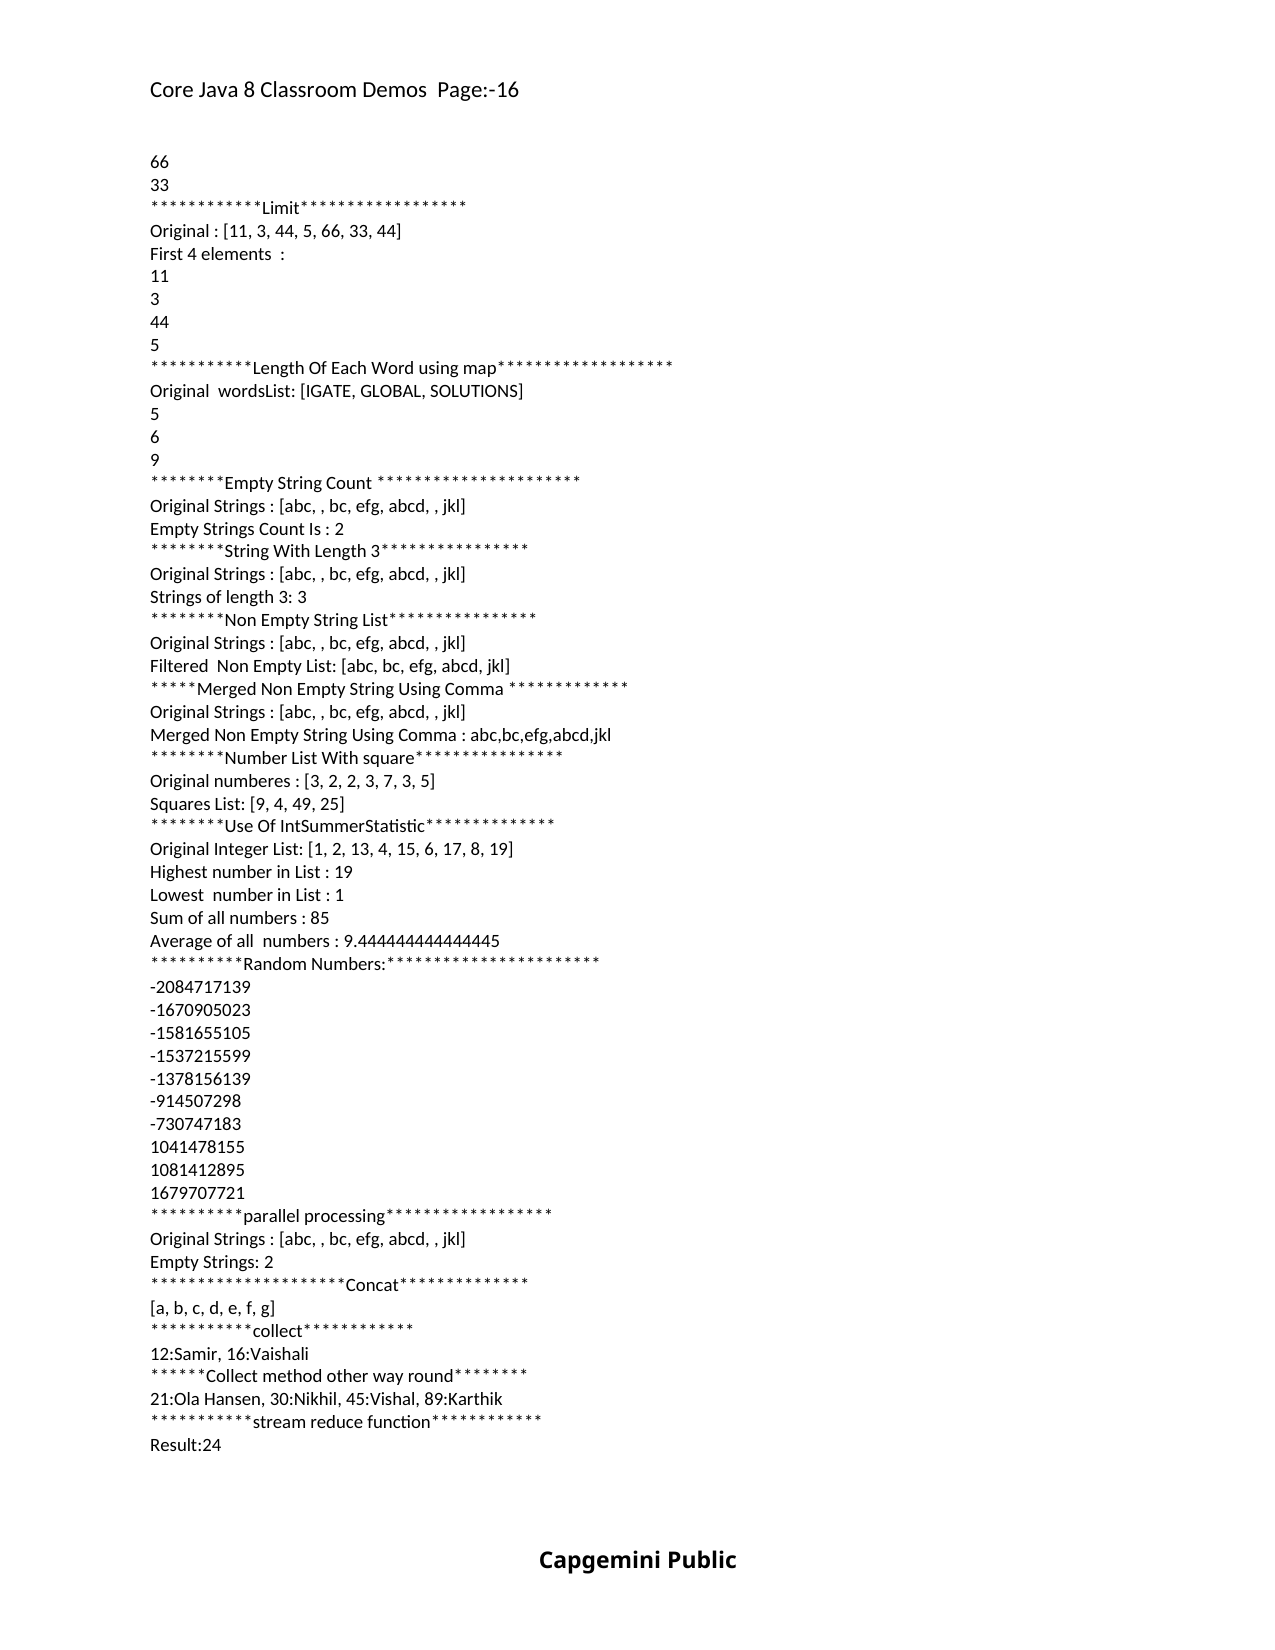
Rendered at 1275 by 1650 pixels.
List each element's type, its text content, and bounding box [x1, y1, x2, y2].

text Squares List: [9, 4, 49, 25] [150, 792, 1125, 814]
text 33 [150, 173, 1125, 196]
text Strings of length 3: 3 [150, 585, 1125, 608]
text -2084717139 [150, 975, 1125, 998]
text Original Strings : [abc, , bc, efg, abcd, , jkl] [150, 1227, 1125, 1250]
text 9 [150, 448, 1125, 471]
text Original Strings : [abc, , bc, efg, abcd, , jkl] [150, 631, 1125, 654]
text Original : [11, 3, 44, 5, 66, 33, 44] [150, 219, 1125, 242]
text *****Merged Non Empty String Using Comma ************* [150, 677, 1125, 700]
text Result:24 [150, 1433, 1125, 1456]
text Original wordsList: [IGATE, GLOBAL, SOLUTIONS] [150, 379, 1125, 402]
text ********Use Of IntSummerStatistic************** [150, 814, 1125, 837]
text ********Number List With square**************** [150, 746, 1125, 769]
text Merged Non Empty String Using Comma : abc,bc,efg,abcd,jkl [150, 723, 1125, 746]
text 12:Samir, 16:Vaishali [150, 1342, 1125, 1364]
text 1081412895 [150, 1158, 1125, 1181]
text ********Non Empty String List**************** [150, 608, 1125, 631]
text ***********Length Of Each Word using map******************* [150, 356, 1125, 379]
text -730747183 [150, 1112, 1125, 1135]
text Original Strings : [abc, , bc, efg, abcd, , jkl] [150, 700, 1125, 723]
text 21:Ola Hansen, 30:Nikhil, 45:Vishal, 89:Karthik [150, 1387, 1125, 1410]
text -914507298 [150, 1089, 1125, 1112]
text Average of all numbers : 9.444444444444445 [150, 929, 1125, 952]
text *********************Concat************** [150, 1273, 1125, 1296]
text [a, b, c, d, e, f, g] [150, 1296, 1125, 1319]
text -1378156139 [150, 1067, 1125, 1089]
text Lowest number in List : 1 [150, 883, 1125, 906]
text First 4 elements : [150, 242, 1125, 264]
text Original numberes : [3, 2, 2, 3, 7, 3, 5] [150, 769, 1125, 792]
text 1041478155 [150, 1135, 1125, 1158]
text Sum of all numbers : 85 [150, 906, 1125, 929]
text **********Random Numbers:*********************** [150, 952, 1125, 975]
text Empty Strings: 2 [150, 1250, 1125, 1273]
text Original Integer List: [1, 2, 13, 4, 15, 6, 17, 8, 19] [150, 837, 1125, 860]
text Filtered Non Empty List: [abc, bc, efg, abcd, jkl] [150, 654, 1125, 677]
text -1670905023 [150, 998, 1125, 1021]
text 3 [150, 287, 1125, 310]
text 44 [150, 310, 1125, 333]
text ***********stream reduce function************ [150, 1410, 1125, 1433]
text 5 [150, 333, 1125, 356]
text Empty Strings Count Is : 2 [150, 517, 1125, 539]
text ***********collect************ [150, 1319, 1125, 1342]
text Original Strings : [abc, , bc, efg, abcd, , jkl] [150, 562, 1125, 585]
text -1537215599 [150, 1044, 1125, 1067]
text -1581655105 [150, 1021, 1125, 1044]
text ************Limit****************** [150, 196, 1125, 219]
text 66 [150, 150, 1125, 173]
text ********Empty String Count ********************** [150, 471, 1125, 494]
text ********String With Length 3**************** [150, 539, 1125, 562]
text Original Strings : [abc, , bc, efg, abcd, , jkl] [150, 494, 1125, 517]
text 6 [150, 425, 1125, 448]
text 5 [150, 402, 1125, 425]
text 1679707721 [150, 1181, 1125, 1204]
text **********parallel processing****************** [150, 1204, 1125, 1227]
text ******Collect method other way round******** [150, 1364, 1125, 1387]
text 11 [150, 264, 1125, 287]
text Highest number in List : 19 [150, 860, 1125, 883]
